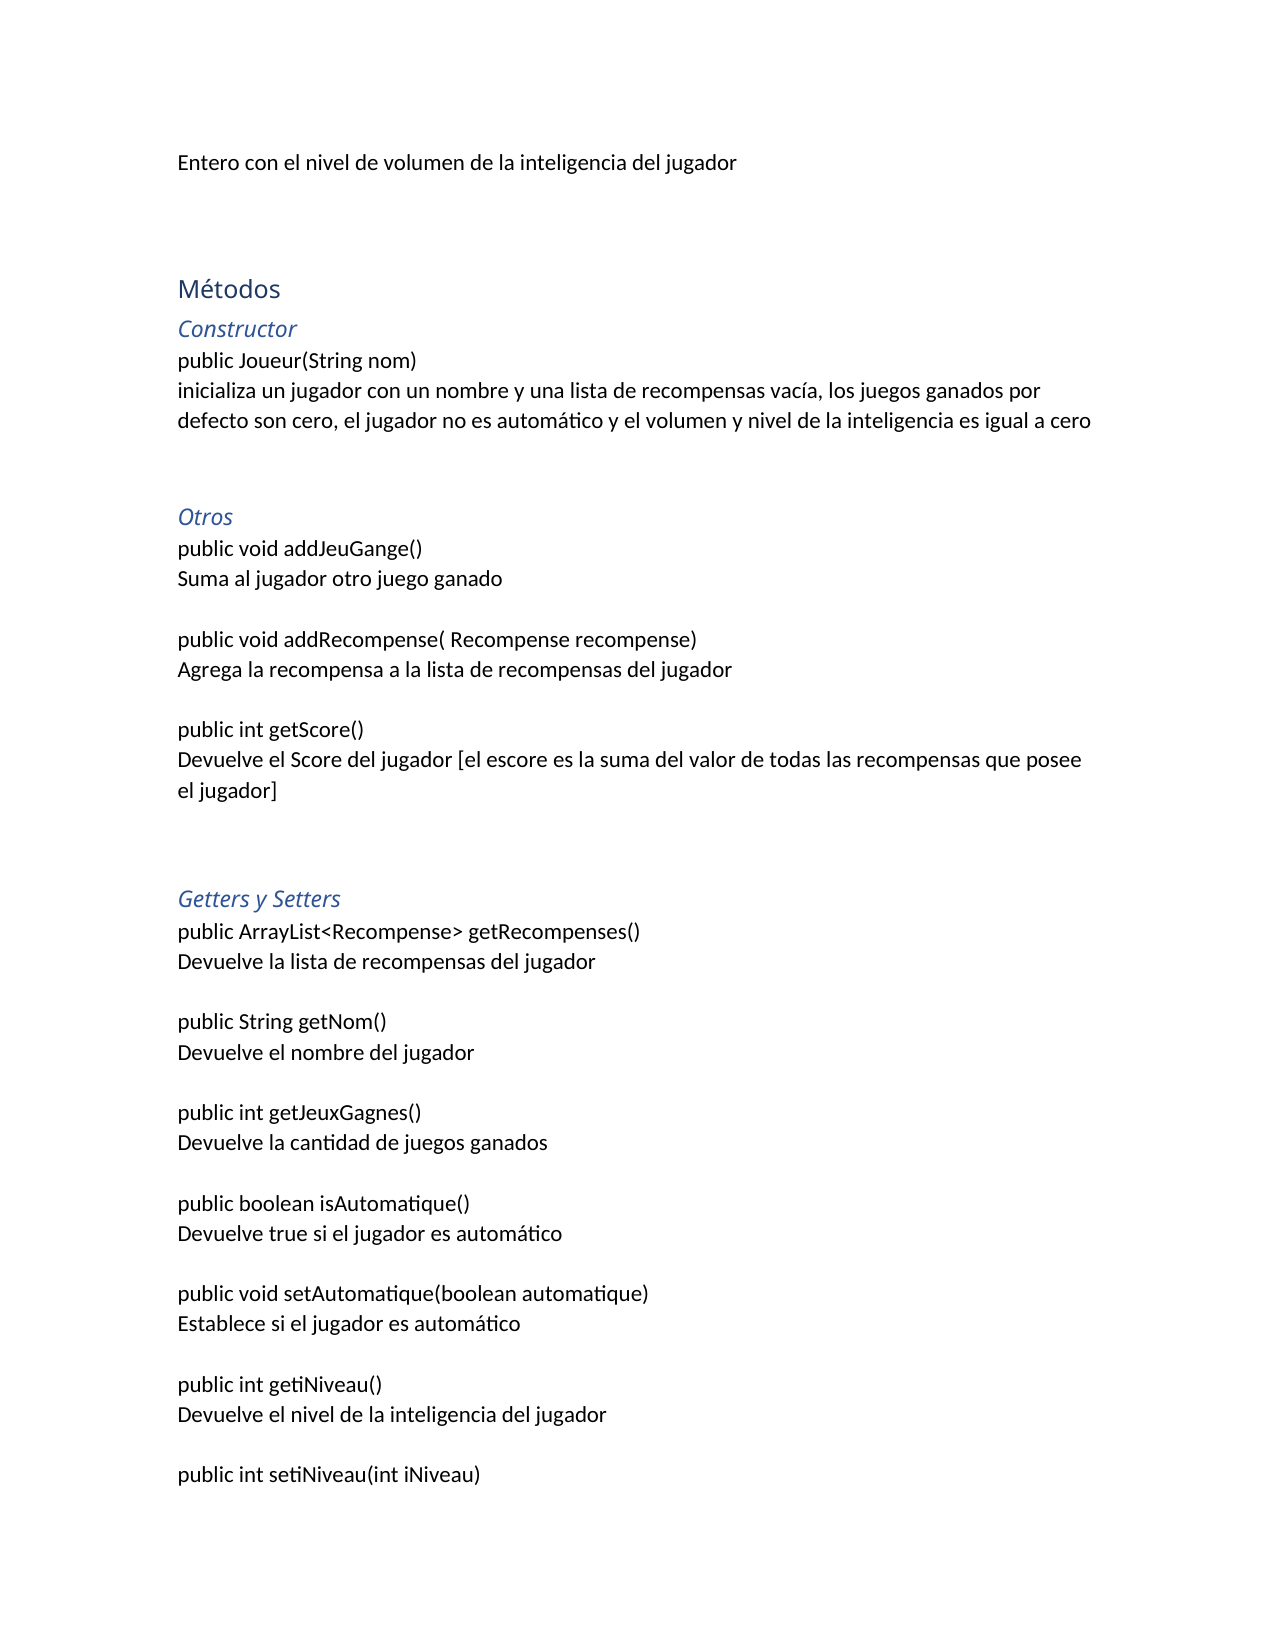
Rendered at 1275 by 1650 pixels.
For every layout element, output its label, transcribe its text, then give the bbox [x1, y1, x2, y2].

text public int getScore() [177, 715, 1098, 743]
text inicializa un jugador con un nombre y una lista de recompensas vacía, los juegos ganados por defecto son cero, el jugador no es automático y el volumen y nivel de la inteligencia es igual a cero [177, 376, 1098, 435]
text public void addRecompense( Recompense recompense) [177, 625, 1098, 653]
text public void addJeuGange() [177, 534, 1098, 562]
text Devuelve la cantidad de juegos ganados [177, 1128, 1098, 1156]
text public String getNom() [177, 1007, 1098, 1036]
text public int getiNiveau() [177, 1370, 1098, 1398]
subtitle Métodos [177, 272, 1098, 306]
text Devuelve el nivel de la inteligencia del jugador [177, 1400, 1098, 1428]
text Entero con el nivel de volumen de la inteligencia del jugador [177, 148, 1098, 176]
text Suma al jugador otro juego ganado [177, 564, 1098, 592]
text Devuelve el Score del jugador [el escore es la suma del valor de todas las recompensas que posee el jugador] [177, 746, 1098, 804]
text public ArrayList<Recompense> getRecompenses() [177, 917, 1098, 945]
text Agrega la recompensa a la lista de recompensas del jugador [177, 655, 1098, 683]
subtitle Otros [177, 500, 1098, 532]
text public int setiNiveau(int iNiveau) [177, 1461, 1098, 1489]
text public void setAutomatique(boolean automatique) [177, 1279, 1098, 1307]
text public boolean isAutomatique() [177, 1189, 1098, 1217]
text public Joueur(String nom) [177, 346, 1098, 374]
subtitle Constructor [177, 312, 1098, 344]
text public int getJeuxGagnes() [177, 1098, 1098, 1126]
subtitle Getters y Setters [177, 883, 1098, 914]
text Devuelve true si el jugador es automático [177, 1219, 1098, 1247]
text Devuelve el nombre del jugador [177, 1038, 1098, 1066]
text Devuelve la lista de recompensas del jugador [177, 947, 1098, 975]
text Establece si el jugador es automático [177, 1309, 1098, 1338]
